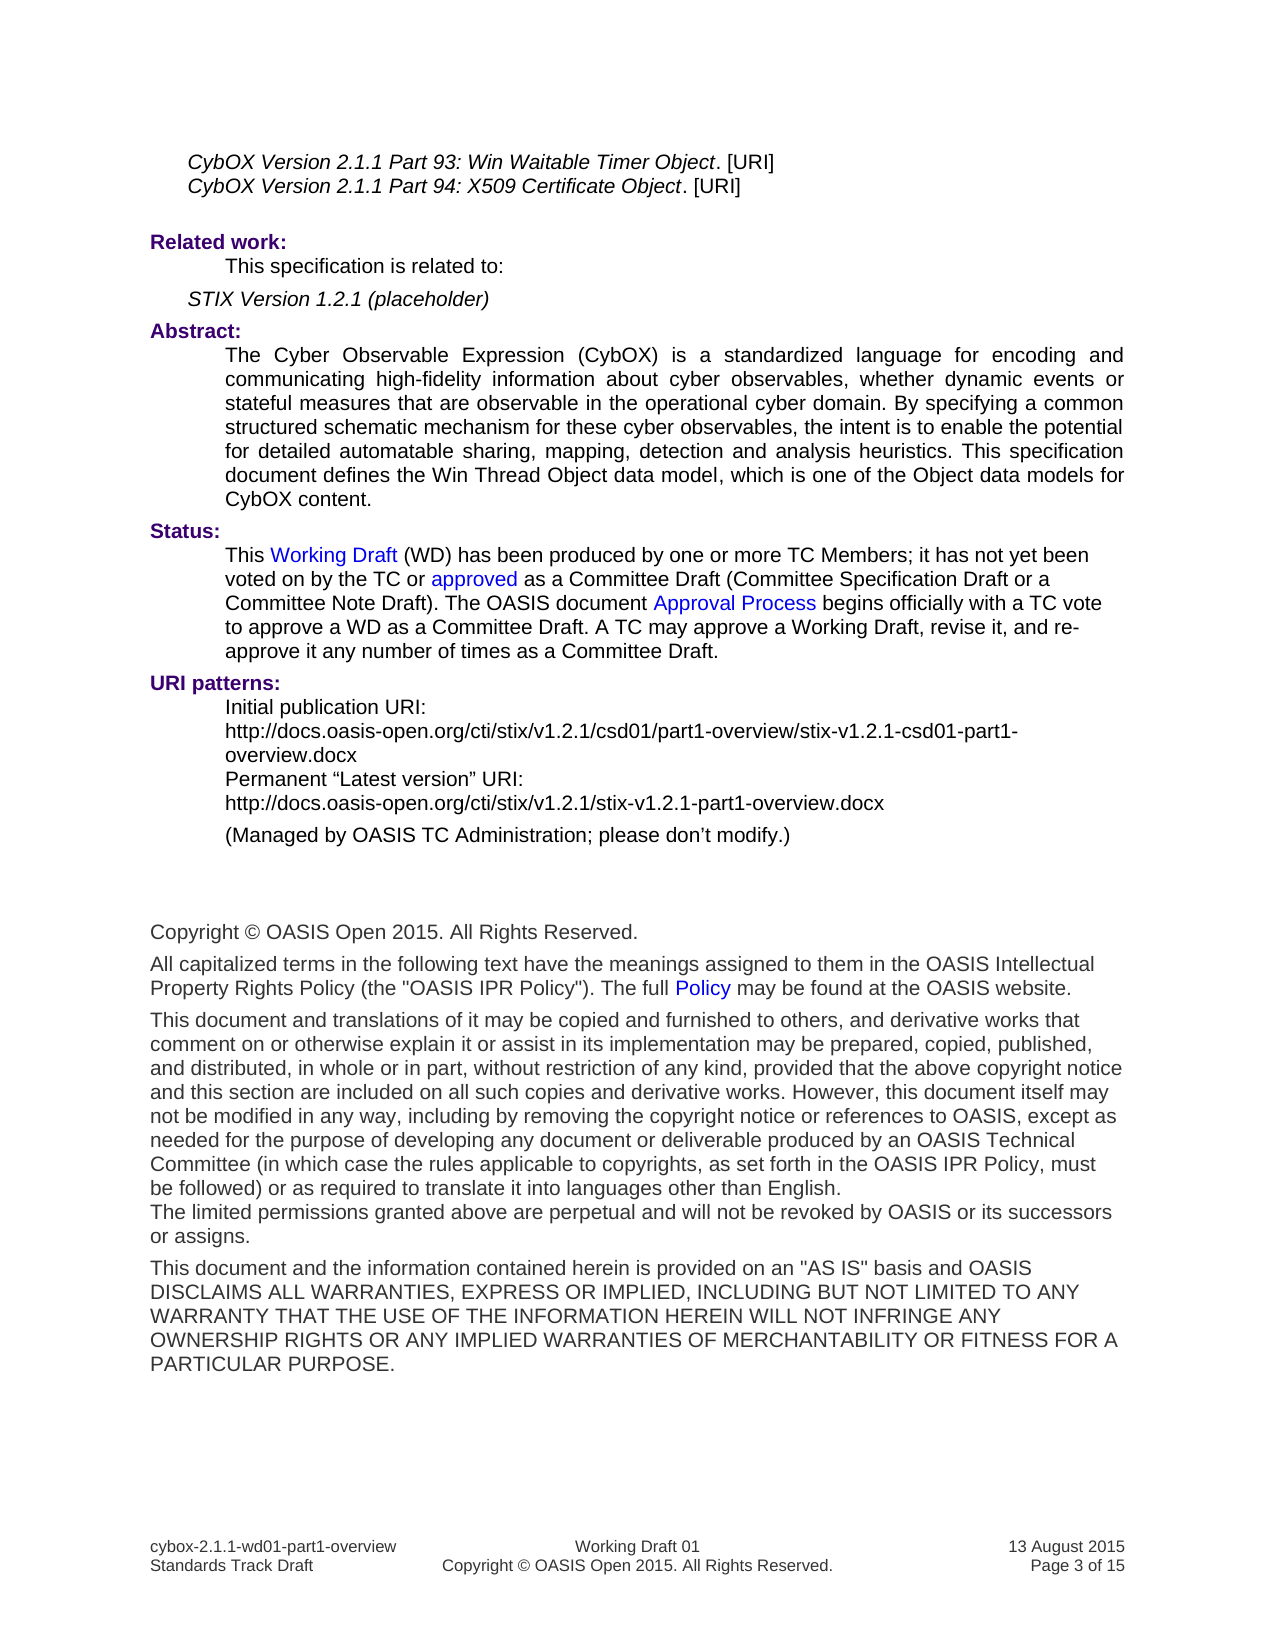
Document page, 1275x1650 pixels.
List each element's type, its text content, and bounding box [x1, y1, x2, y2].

title Abstract: [150, 319, 1125, 343]
text The limited permissions granted above are perpetual and will not be revoked by OASIS or its successors or assigns. [150, 1200, 1125, 1248]
title URI patterns: [150, 671, 1125, 695]
text The Cyber Observable Expression (CybOX) is a standardized language for encoding and communicating high-fidelity information about cyber observables, whether dynamic events or stateful measures that are observable in the operational cyber domain. By specifying a common structured schematic mechanism for these cyber observables, the intent is to enable the potential for detailed automatable sharing, mapping, detection and analysis heuristics. This specification document defines the Win Thread Object data model, which is one of the Object data models for CybOX content. [225, 343, 1125, 510]
text CybOX Version 2.1.1 Part 93: Win Waitable Timer Object. [URI] [187, 150, 1125, 174]
text STIX Version 1.2.1 (placeholder) [187, 286, 1125, 310]
title Status: [150, 519, 1125, 543]
text All capitalized terms in the following text have the meanings assigned to them in the OASIS Intellectual Property Rights Policy (the "OASIS IPR Policy"). The full Policy may be found at the OASIS website. [150, 952, 1125, 1000]
text CybOX Version 2.1.1 Part 94: X509 Certificate Object. [URI] [187, 174, 1125, 198]
title This specification is related to: [225, 254, 1125, 278]
text This Working Draft (WD) has been produced by one or more TC Members; it has not yet been voted on by the TC or approved as a Committee Draft (Committee Specification Draft or a Committee Note Draft). The OASIS document Approval Process begins officially with a TC vote to approve a WD as a Committee Draft. A TC may approve a Working Draft, revise it, and re-approve it any number of times as a Committee Draft. [225, 543, 1125, 662]
text (Managed by OASIS TC Administration; please don’t modify.) [225, 823, 1125, 847]
title Permanent “Latest version” URI: http://docs.oasis-open.org/cti/stix/v1.2.1/stix-v1.2.1-part1-overview.docx [225, 767, 1125, 814]
title Related work: [150, 230, 1125, 254]
text Copyright © OASIS Open 2015. All Rights Reserved. [150, 920, 1125, 944]
title Initial publication URI: http://docs.oasis-open.org/cti/stix/v1.2.1/csd01/part1-overview/stix-v1.2.1-csd01-part1-overview.docx [225, 695, 1125, 767]
text This document and translations of it may be copied and furnished to others, and derivative works that comment on or otherwise explain it or assist in its implementation may be prepared, copied, published, and distributed, in whole or in part, without restriction of any kind, provided that the above copyright notice and this section are included on all such copies and derivative works. However, this document itself may not be modified in any way, including by removing the copyright notice or references to OASIS, except as needed for the purpose of developing any document or deliverable produced by an OASIS Technical Committee (in which case the rules applicable to copyrights, as set forth in the OASIS IPR Policy, must be followed) or as required to translate it into languages other than English. [150, 1008, 1125, 1200]
text This document and the information contained herein is provided on an "AS IS" basis and OASIS DISCLAIMS ALL WARRANTIES, EXPRESS OR IMPLIED, INCLUDING BUT NOT LIMITED TO ANY WARRANTY THAT THE USE OF THE INFORMATION HEREIN WILL NOT INFRINGE ANY OWNERSHIP RIGHTS OR ANY IMPLIED WARRANTIES OF MERCHANTABILITY OR FITNESS FOR A PARTICULAR PURPOSE. [150, 1256, 1125, 1376]
